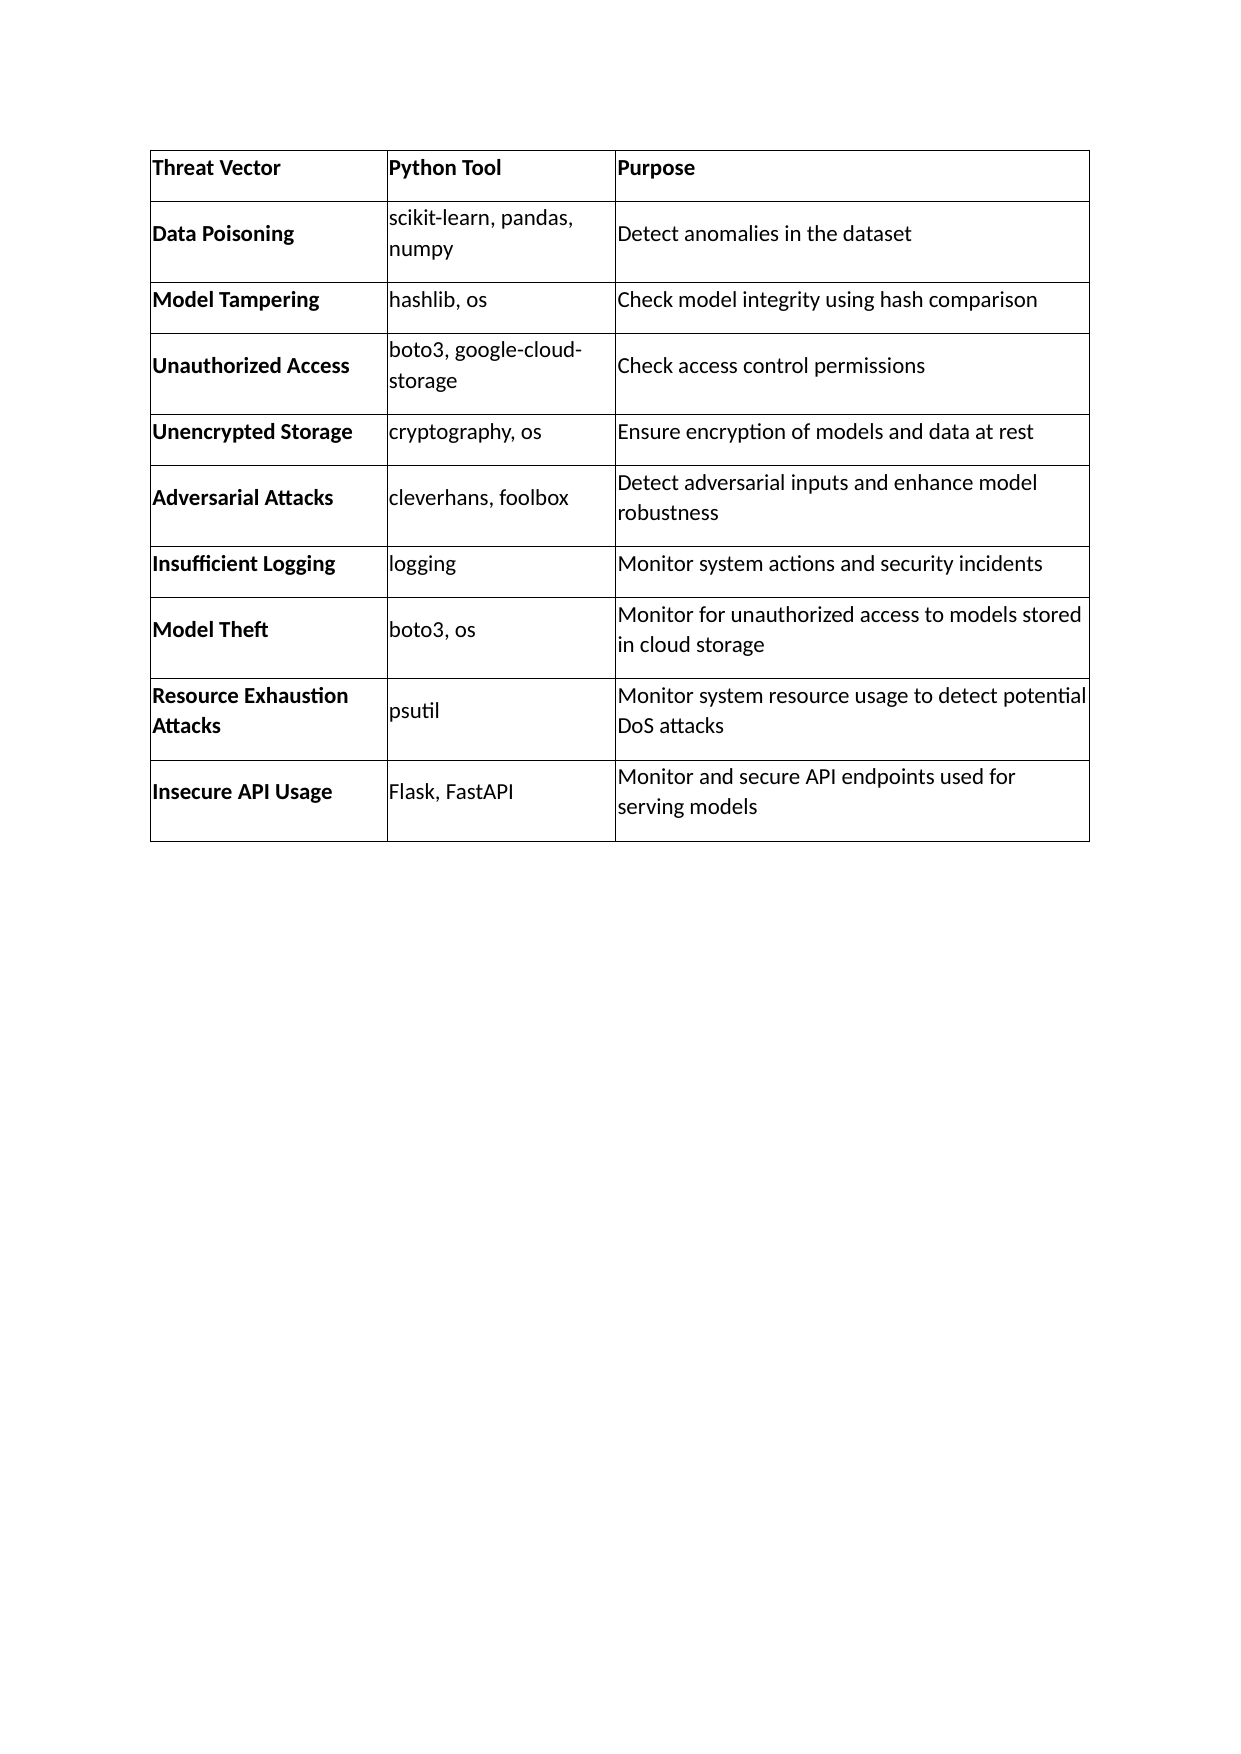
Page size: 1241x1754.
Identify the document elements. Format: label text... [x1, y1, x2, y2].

table_cell Detect anomalies in the dataset [616, 202, 1089, 282]
table_header Python Tool [388, 151, 615, 201]
table_cell Insecure API Usage [151, 761, 387, 841]
table_cell Unauthorized Access [151, 334, 387, 414]
table_cell Model Theft [151, 598, 387, 678]
table_cell Monitor system actions and security incidents [616, 547, 1089, 597]
table_cell Flask, FastAPI [388, 761, 615, 841]
table_cell Insufficient Logging [151, 547, 387, 597]
table_cell scikit-learn, pandas, numpy [388, 202, 615, 282]
table_cell Model Tampering [151, 283, 387, 333]
table_cell Unencrypted Storage [151, 415, 387, 465]
table_cell hashlib, os [388, 283, 615, 333]
table_cell Adversarial Attacks [151, 466, 387, 546]
table_cell boto3, os [388, 598, 615, 678]
table_cell psutil [388, 679, 615, 759]
table_cell cleverhans, foolbox [388, 466, 615, 546]
table_cell Resource Exhaustion Attacks [151, 679, 387, 759]
table_cell Monitor for unauthorized access to models stored in cloud storage [616, 598, 1089, 678]
table_cell Check model integrity using hash comparison [616, 283, 1089, 333]
table_cell logging [388, 547, 615, 597]
table_cell Data Poisoning [151, 202, 387, 282]
table_cell cryptography, os [388, 415, 615, 465]
table_cell Monitor and secure API endpoints used for serving models [616, 761, 1089, 841]
table_cell boto3, google-cloud-storage [388, 334, 615, 414]
table_header Purpose [616, 151, 1089, 201]
table_header Threat Vector [151, 151, 387, 201]
table_cell Detect adversarial inputs and enhance model robustness [616, 466, 1089, 546]
table_cell Ensure encryption of models and data at rest [616, 415, 1089, 465]
table_cell Check access control permissions [616, 334, 1089, 414]
table_cell Monitor system resource usage to detect potential DoS attacks [616, 679, 1089, 759]
